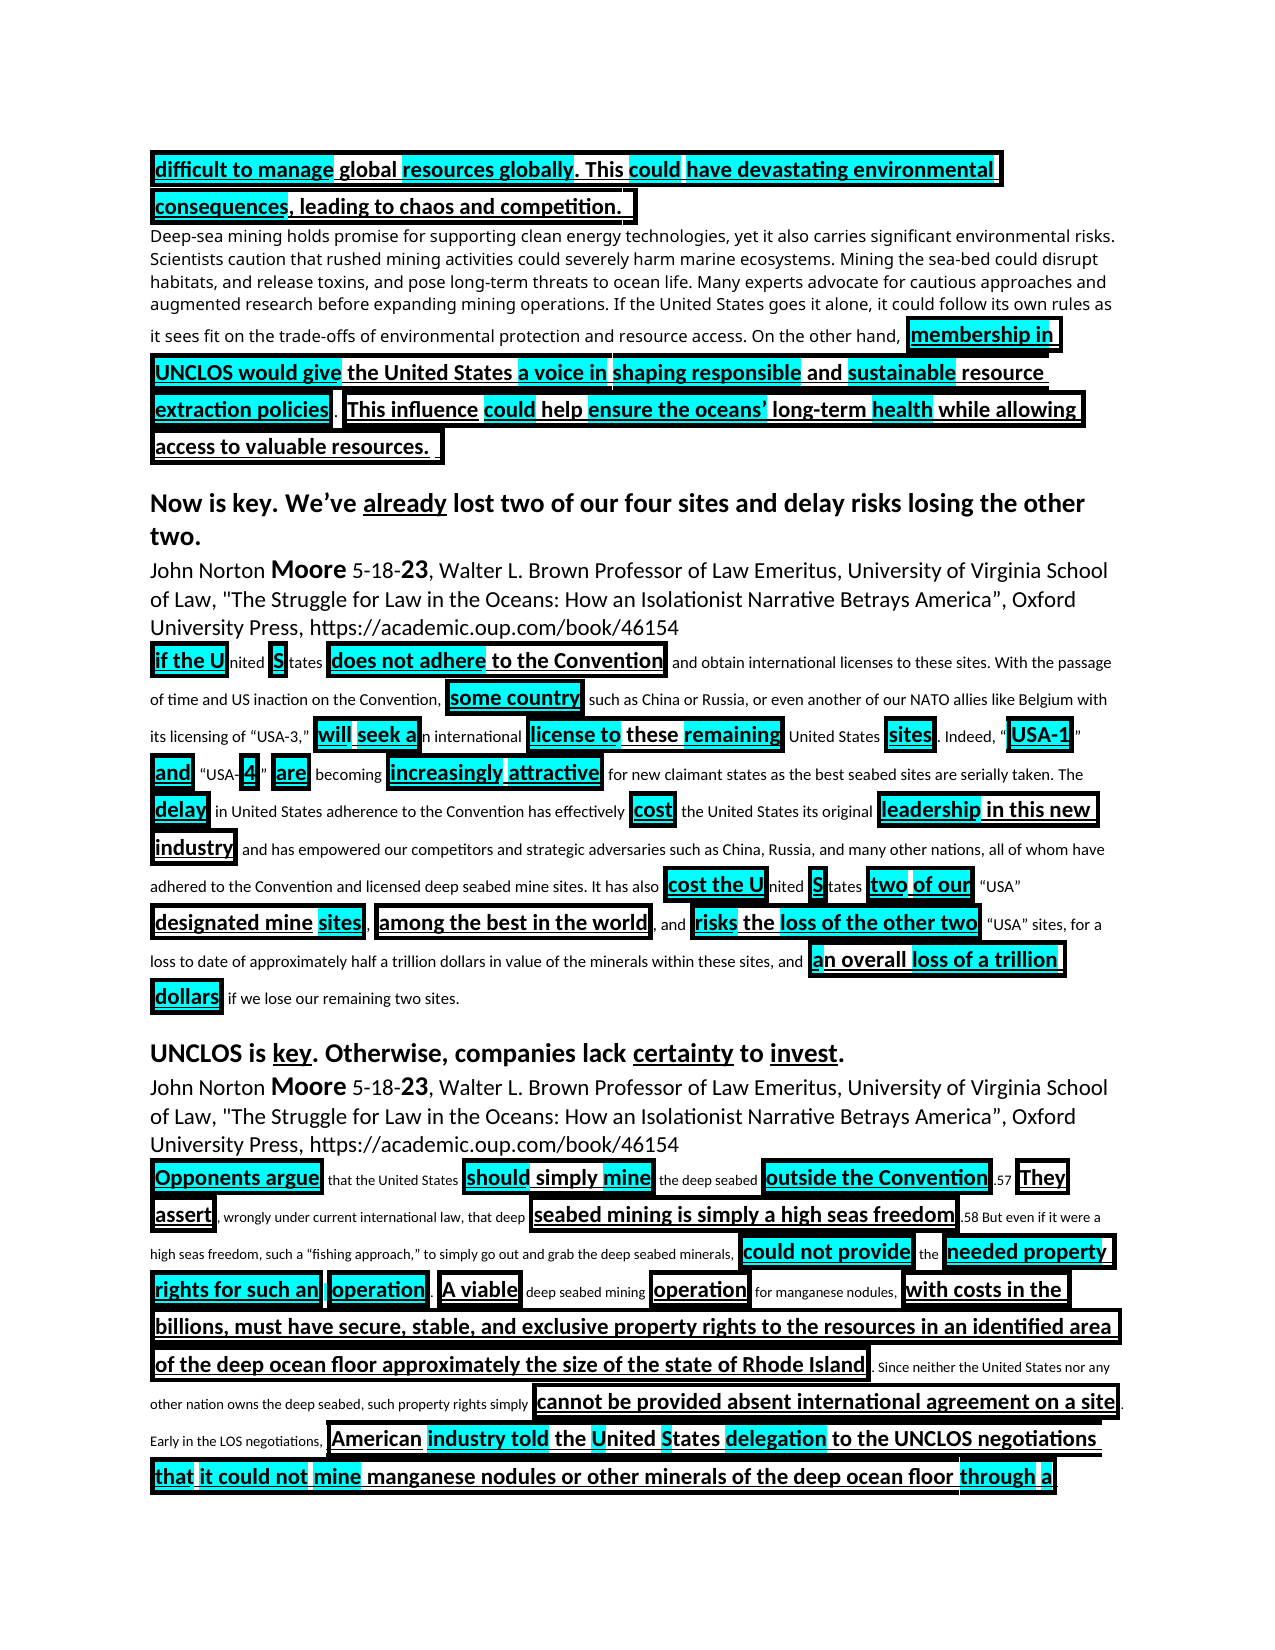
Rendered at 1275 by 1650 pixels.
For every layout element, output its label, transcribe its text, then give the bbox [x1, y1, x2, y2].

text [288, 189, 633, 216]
text if the United States does not adhere to the Convention and obtain international licenses to these sites. With the passage of time and US inaction on the Convention, some country such as China or Russia, or even another of our NATO allies like Belgium with its licensing of “USA-3,” will seek an international license to these remaining United States sites. Indeed, “USA-1” and “USA-4” are becoming increasingly attractive for new claimant states as the best seabed sites are serially taken. The delay in United States adherence to the Convention has effectively cost the United States its original leadership in this new industry and has empowered our competitors and strategic adversaries such as China, Russia, and many other nations, all of whom have adhered to the Convention and licensed deep seabed mine sites. It has also cost the United States two of our “USA” designated mine sites, among the best in the world, and risks the loss of the other two “USA” sites, for a loss to date of approximately half a trillion dollars in value of the minerals within these sites, and an overall loss of a trillion dollars if we lose our remaining two sites. [150, 641, 1125, 1015]
subtitle Now is key. We’ve already lost two of our four sites and delay risks losing the other two. [150, 486, 1125, 552]
subtitle UNCLOS is key. Otherwise, companies lack certainty to invest. [150, 1036, 1125, 1069]
text Deep-sea mining holds promise for supporting clean energy technologies, yet it also carries significant environmental risks. Scientists caution that rushed mining activities could severely harm marine ecosystems. Mining the sea-bed could disrupt habitats, and release toxins, and pose long-term threats to ocean life. Many experts advocate for cautious approaches and augmented research before expanding mining operations. If the United States goes it alone, it could follow its own rules as it sees fit on the trade-offs of environmental protection and resource access. On the other hand, membership in UNCLOS would give the United States a voice in shaping responsible and sustainable resource extraction policies. This influence could help ensure the oceans’ long-term health while allowing access to valuable resources. [150, 225, 1125, 465]
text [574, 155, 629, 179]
text John Norton Moore 5-18-23, Walter L. Brown Professor of Law Emeritus, University of Virginia School of Law, "The Struggle for Law in the Oceans: How an Isolationist Narrative Betrays America”, Oxford University Press, https://academic.oup.com/book/46154 [150, 552, 1125, 641]
text John Norton Moore 5-18-23, Walter L. Brown Professor of Law Emeritus, University of Virginia School of Law, "The Struggle for Law in the Oceans: How an Isolationist Narrative Betrays America”, Oxford University Press, https://academic.oup.com/book/46154 [150, 1069, 1125, 1158]
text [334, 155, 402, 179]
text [150, 1158, 1125, 1494]
